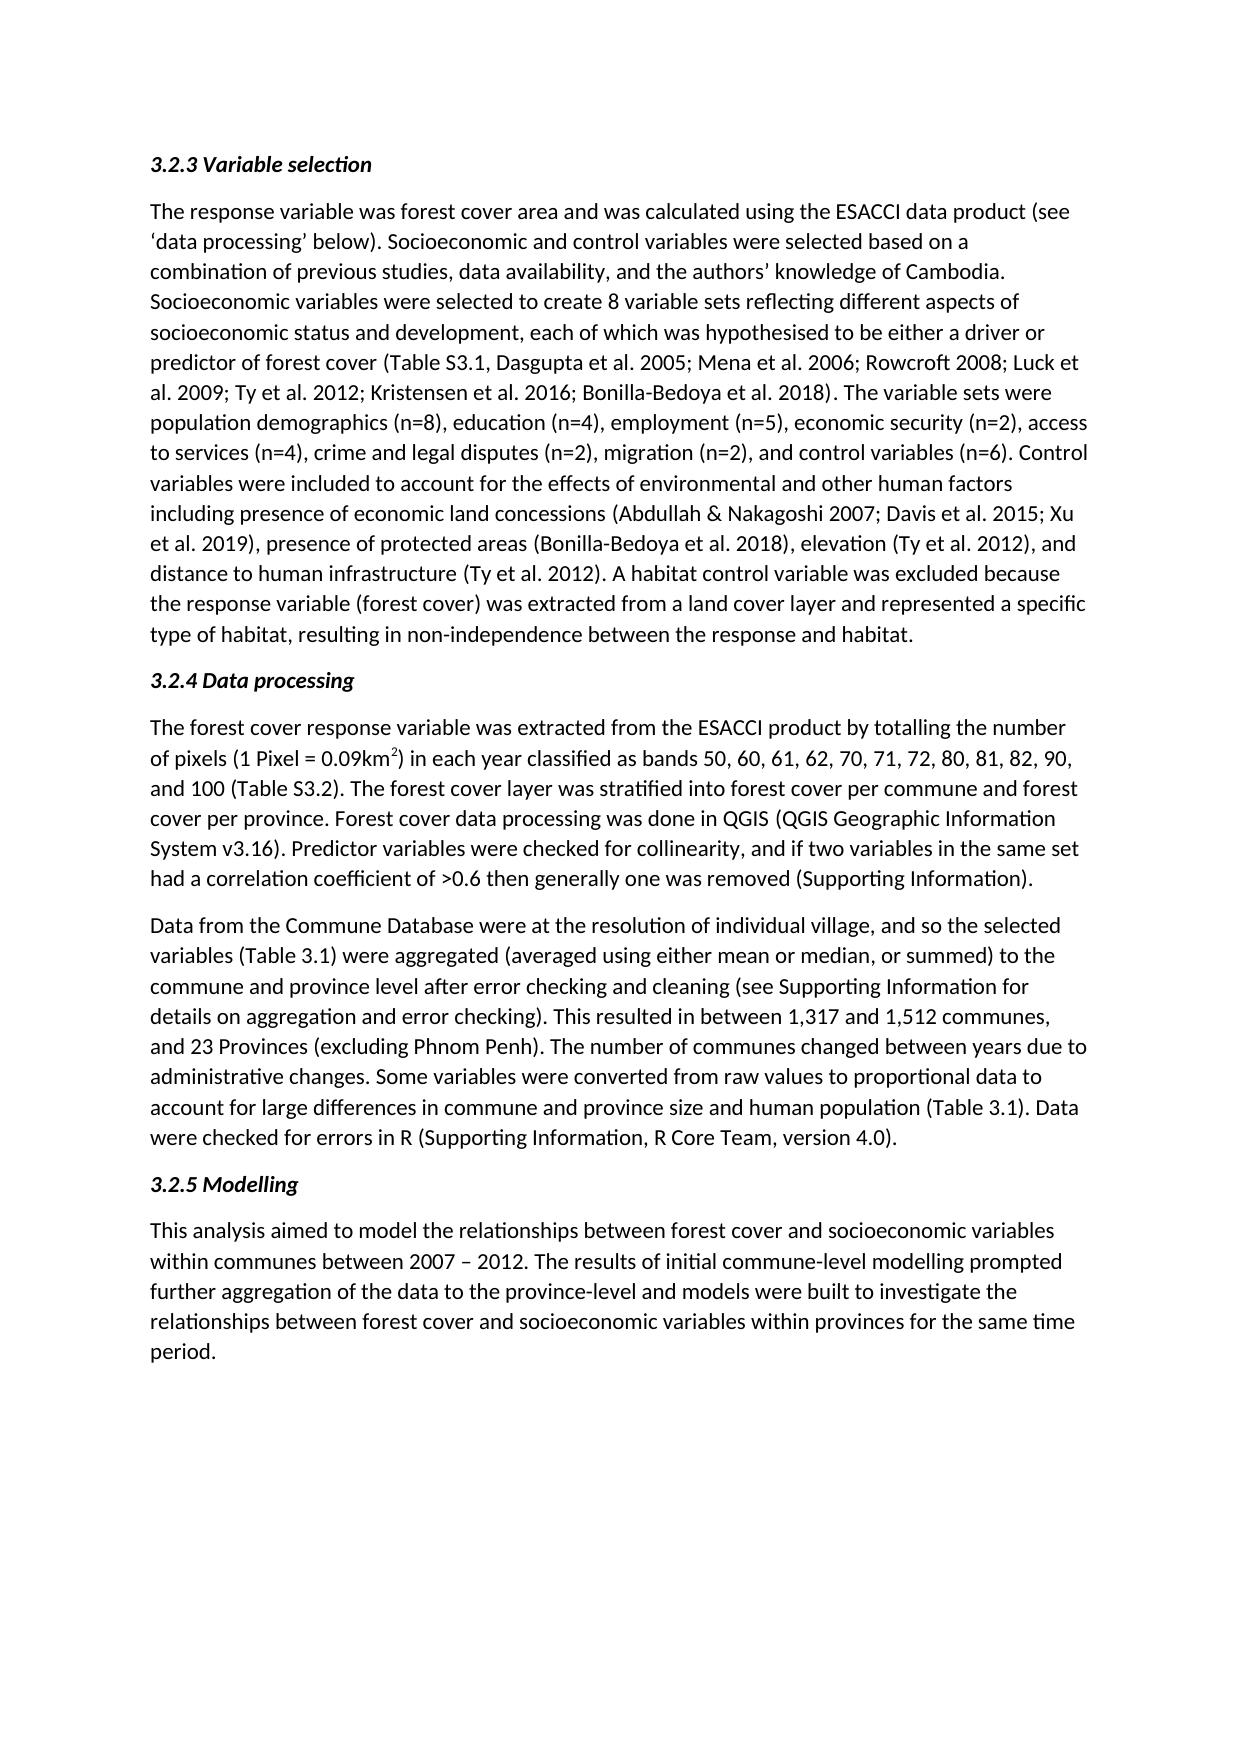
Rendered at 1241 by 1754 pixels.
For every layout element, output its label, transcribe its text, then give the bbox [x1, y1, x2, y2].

text The response variable was forest cover area and was calculated using the ESACCI data product (see ‘data processing’ below). Socioeconomic and control variables were selected based on a combination of previous studies, data availability, and the authors’ knowledge of Cambodia. Socioeconomic variables were selected to create 8 variable sets reflecting different aspects of socioeconomic status and development, each of which was hypothesised to be either a driver or predictor of forest cover (Table S3.1, Dasgupta et al. 2005; Mena et al. 2006; Rowcroft 2008; Luck et al. 2009; Ty et al. 2012; Kristensen et al. 2016; Bonilla-Bedoya et al. 2018). The variable sets were population demographics (n=8), education (n=4), employment (n=5), economic security (n=2), access to services (n=4), crime and legal disputes (n=2), migration (n=2), and control variables (n=6). Control variables were included to account for the effects of environmental and other human factors including presence of economic land concessions (Abdullah & Nakagoshi 2007; Davis et al. 2015; Xu et al. 2019), presence of protected areas (Bonilla-Bedoya et al. 2018), elevation (Ty et al. 2012), and distance to human infrastructure (Ty et al. 2012). A habitat control variable was excluded because the response variable (forest cover) was extracted from a land cover layer and represented a specific type of habitat, resulting in non-independence between the response and habitat. [150, 197, 1090, 648]
text The forest cover response variable was extracted from the ESACCI product by totalling the number of pixels (1 Pixel = 0.09km2) in each year classified as bands 50, 60, 61, 62, 70, 71, 72, 80, 81, 82, 90, and 100 (Table S3.2). The forest cover layer was stratified into forest cover per commune and forest cover per province. Forest cover data processing was done in QGIS (QGIS Geographic Information System v3.16). Predictor variables were checked for collinearity, and if two variables in the same set had a correlation coefficient of >0.6 then generally one was removed (Supporting Information). [150, 713, 1090, 893]
text 3.2.4 Data processing [150, 667, 1090, 695]
text This analysis aimed to model the relationships between forest cover and socioeconomic variables within communes between 2007 – 2012. The results of initial commune-level modelling prompted further aggregation of the data to the province-level and models were built to investigate the relationships between forest cover and socioeconomic variables within provinces for the same time period. [150, 1217, 1090, 1366]
text 3.2.5 Modelling [150, 1170, 1090, 1198]
text Data from the Commune Database were at the resolution of individual village, and so the selected variables (Table 3.1) were aggregated (averaged using either mean or median, or summed) to the commune and province level after error checking and cleaning (see Supporting Information for details on aggregation and error checking). This resulted in between 1,317 and 1,512 communes, and 23 Provinces (excluding Phnom Penh). The number of communes changed between years due to administrative changes. Some variables were converted from raw values to proportional data to account for large differences in commune and province size and human population (Table 3.1). Data were checked for errors in R (Supporting Information, R Core Team, version 4.0). [150, 911, 1090, 1151]
text 3.2.3 Variable selection [150, 150, 1090, 178]
